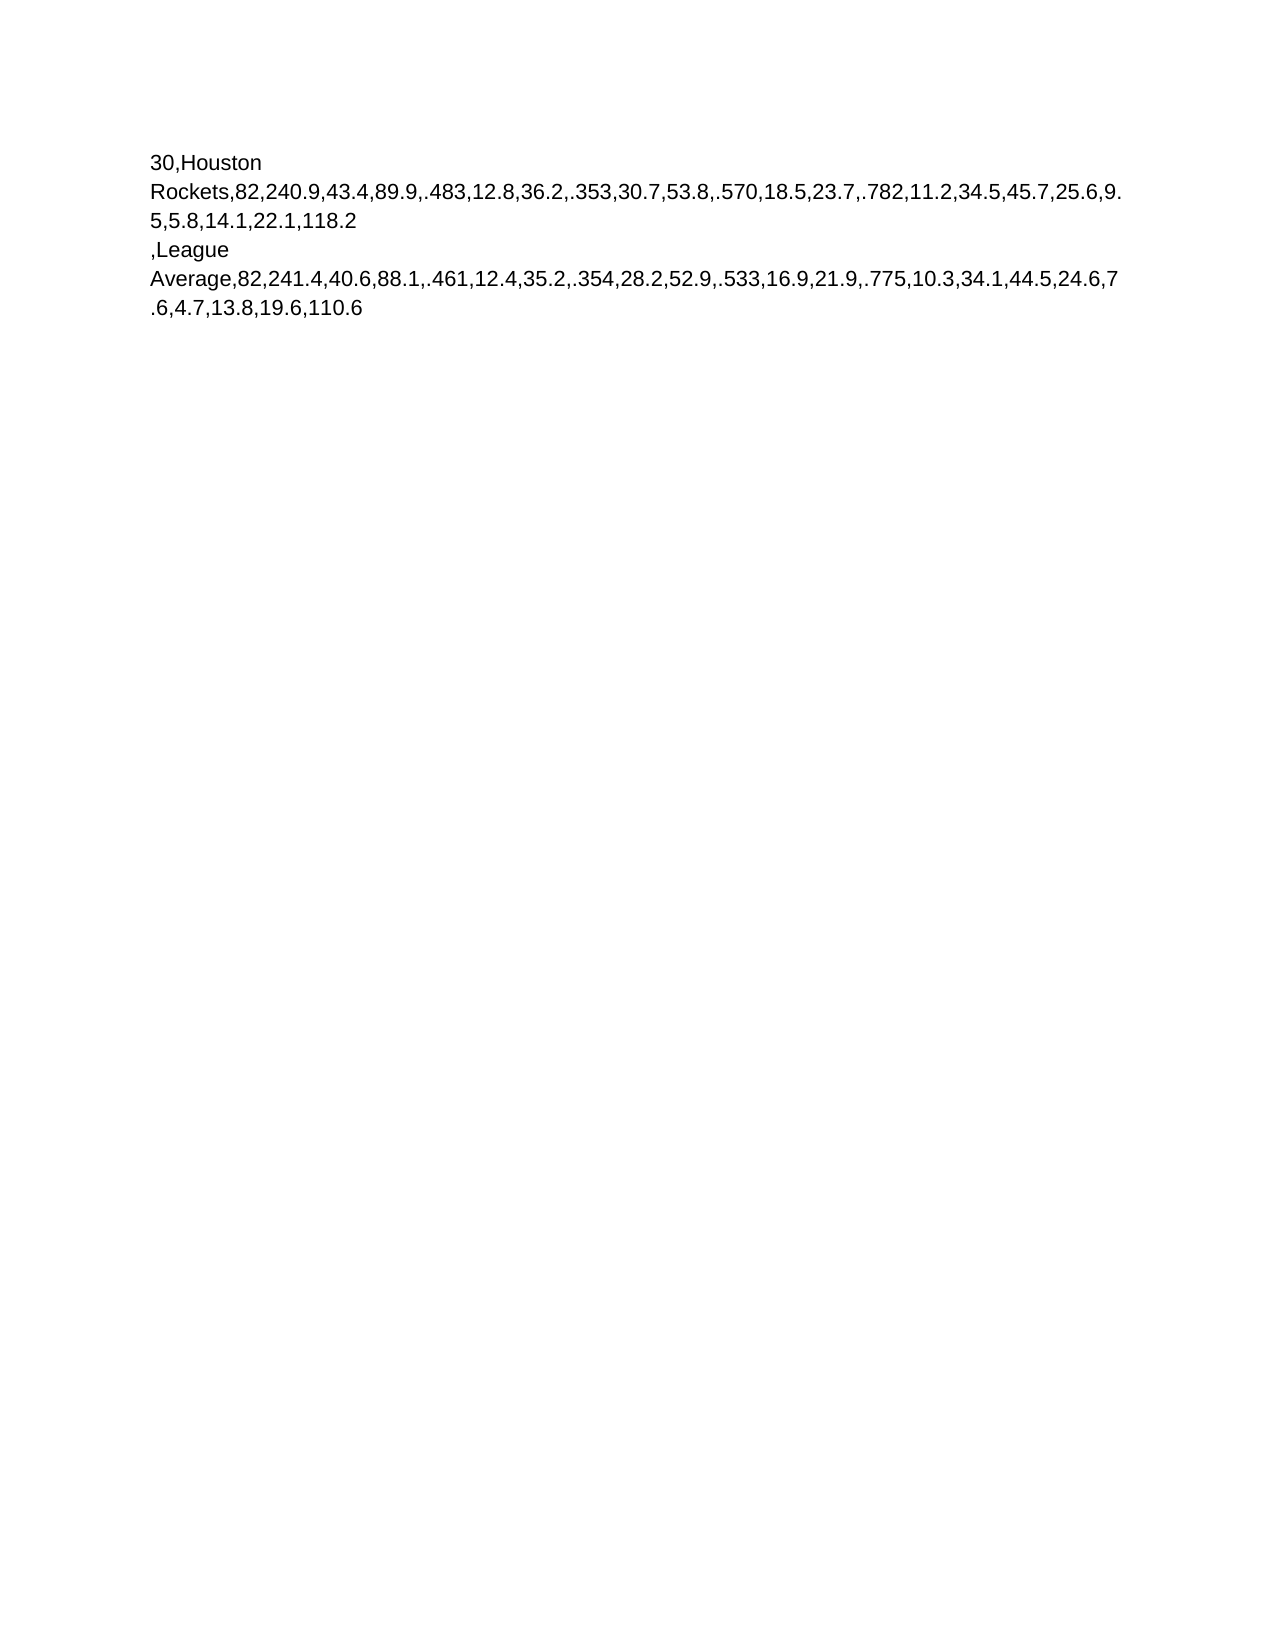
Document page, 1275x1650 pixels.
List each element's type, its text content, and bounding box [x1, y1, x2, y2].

text 30,Houston Rockets,82,240.9,43.4,89.9,.483,12.8,36.2,.353,30.7,53.8,.570,18.5,23.7,.782,11.2,34.5,45.7,25.6,9.5,5.8,14.1,22.1,118.2 [150, 150, 1125, 233]
text ,League Average,82,241.4,40.6,88.1,.461,12.4,35.2,.354,28.2,52.9,.533,16.9,21.9,.775,10.3,34.1,44.5,24.6,7.6,4.7,13.8,19.6,110.6 [150, 237, 1125, 320]
